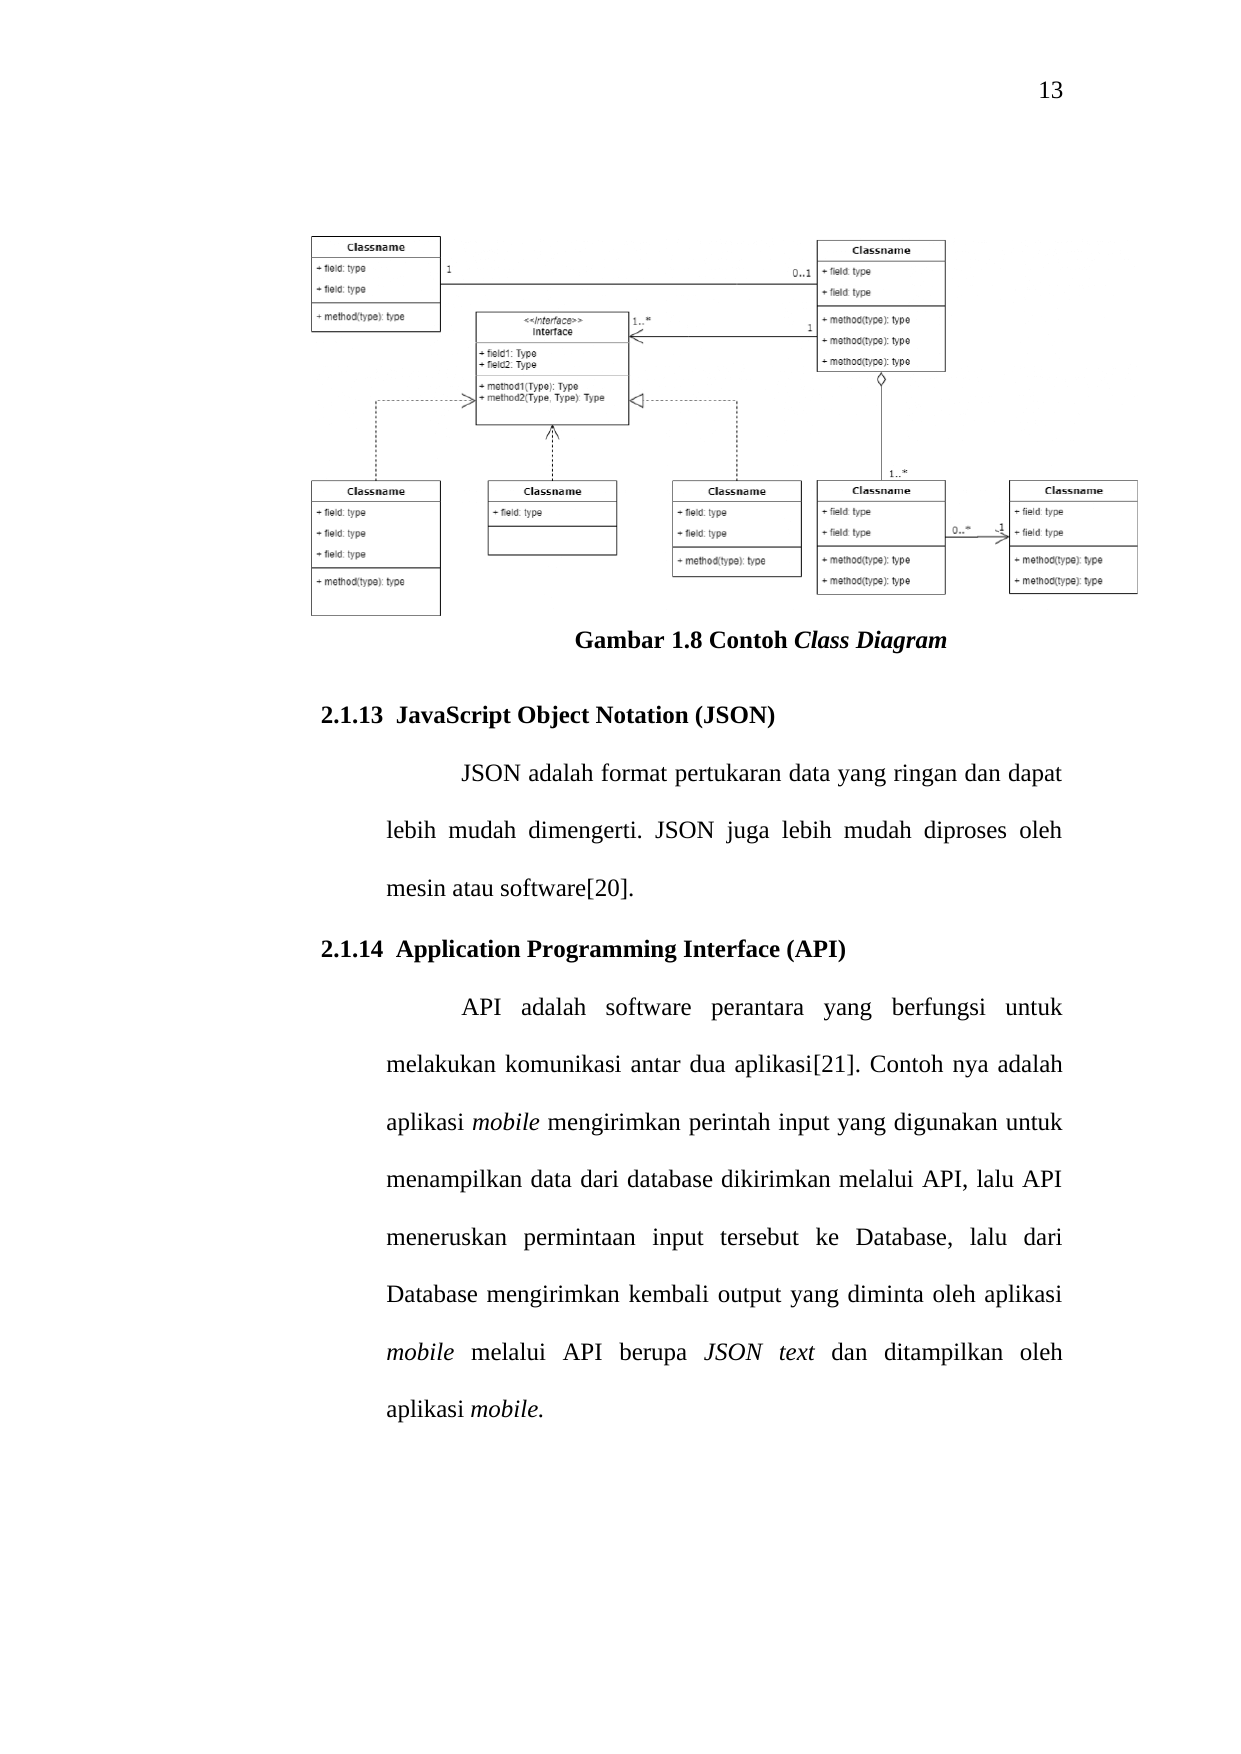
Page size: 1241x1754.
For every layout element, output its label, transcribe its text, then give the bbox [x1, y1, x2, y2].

picture [311, 236, 1138, 616]
text JSON adalah format pertukaran data yang ringan dan dapat lebih mudah dimengerti. JSON juga lebih mudah diproses oleh mesin atau software[20]. [386, 758, 1063, 902]
text API adalah software perantara yang berfungsi untuk melakukan komunikasi antar dua aplikasi[21]. Contoh nya adalah aplikasi mobile mengirimkan perintah input yang digunakan untuk menampilkan data dari database dikirimkan melalui API, lalu API meneruskan permintaan input tersebut ke Database, lalu dari Database mengirimkan kembali output yang diminta oleh aplikasi mobile melalui API berupa JSON text dan ditampilkan oleh aplikasi mobile. [386, 992, 1063, 1423]
subtitle Application Programming Interface (API) [321, 934, 1063, 963]
subtitle JavaScript Object Notation (JSON) [321, 700, 1063, 729]
